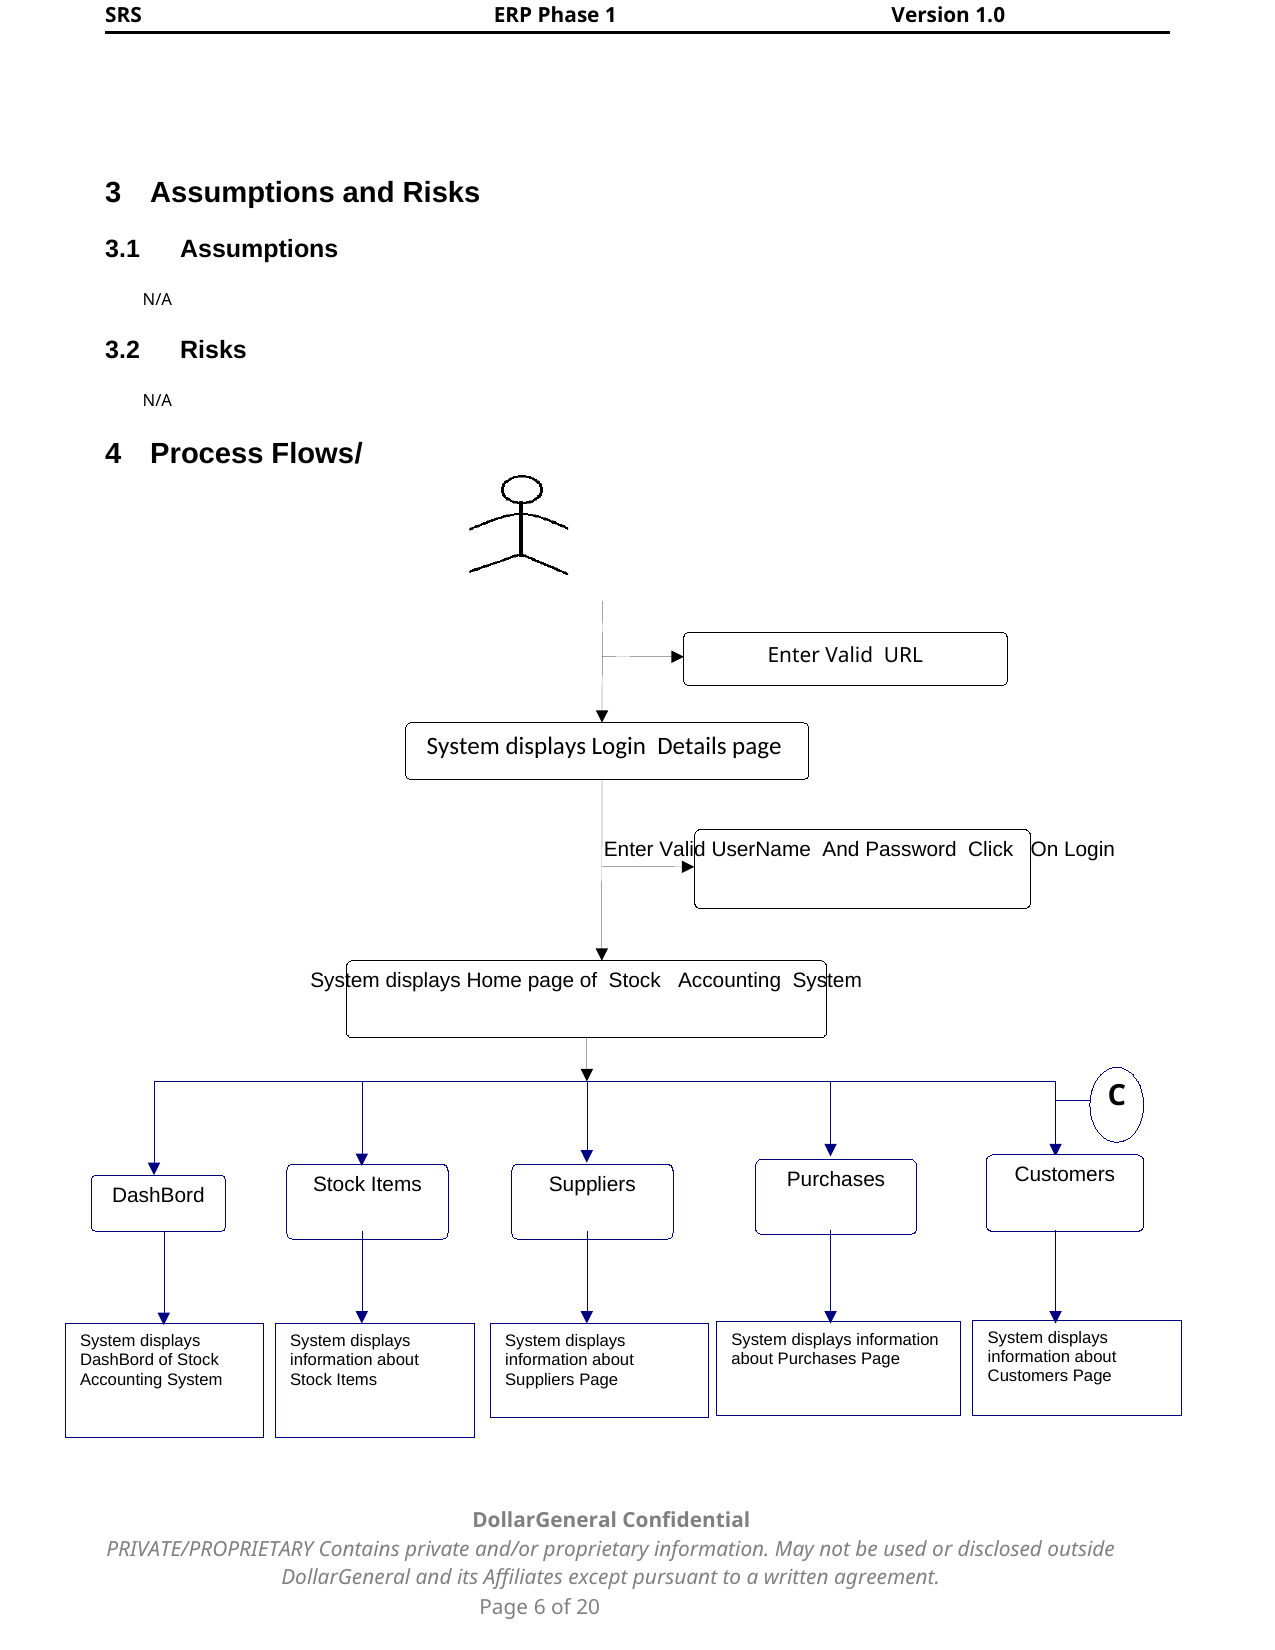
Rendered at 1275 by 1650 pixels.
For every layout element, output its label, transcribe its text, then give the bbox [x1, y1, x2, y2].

subtitle Process Flows/ [105, 436, 1170, 470]
text N/A [142, 389, 1170, 411]
text N/A [142, 287, 1170, 310]
subtitle Assumptions [105, 233, 1170, 262]
subtitle Risks [105, 335, 1170, 364]
picture [469, 467, 569, 578]
subtitle Assumptions and Risks [105, 175, 1170, 208]
